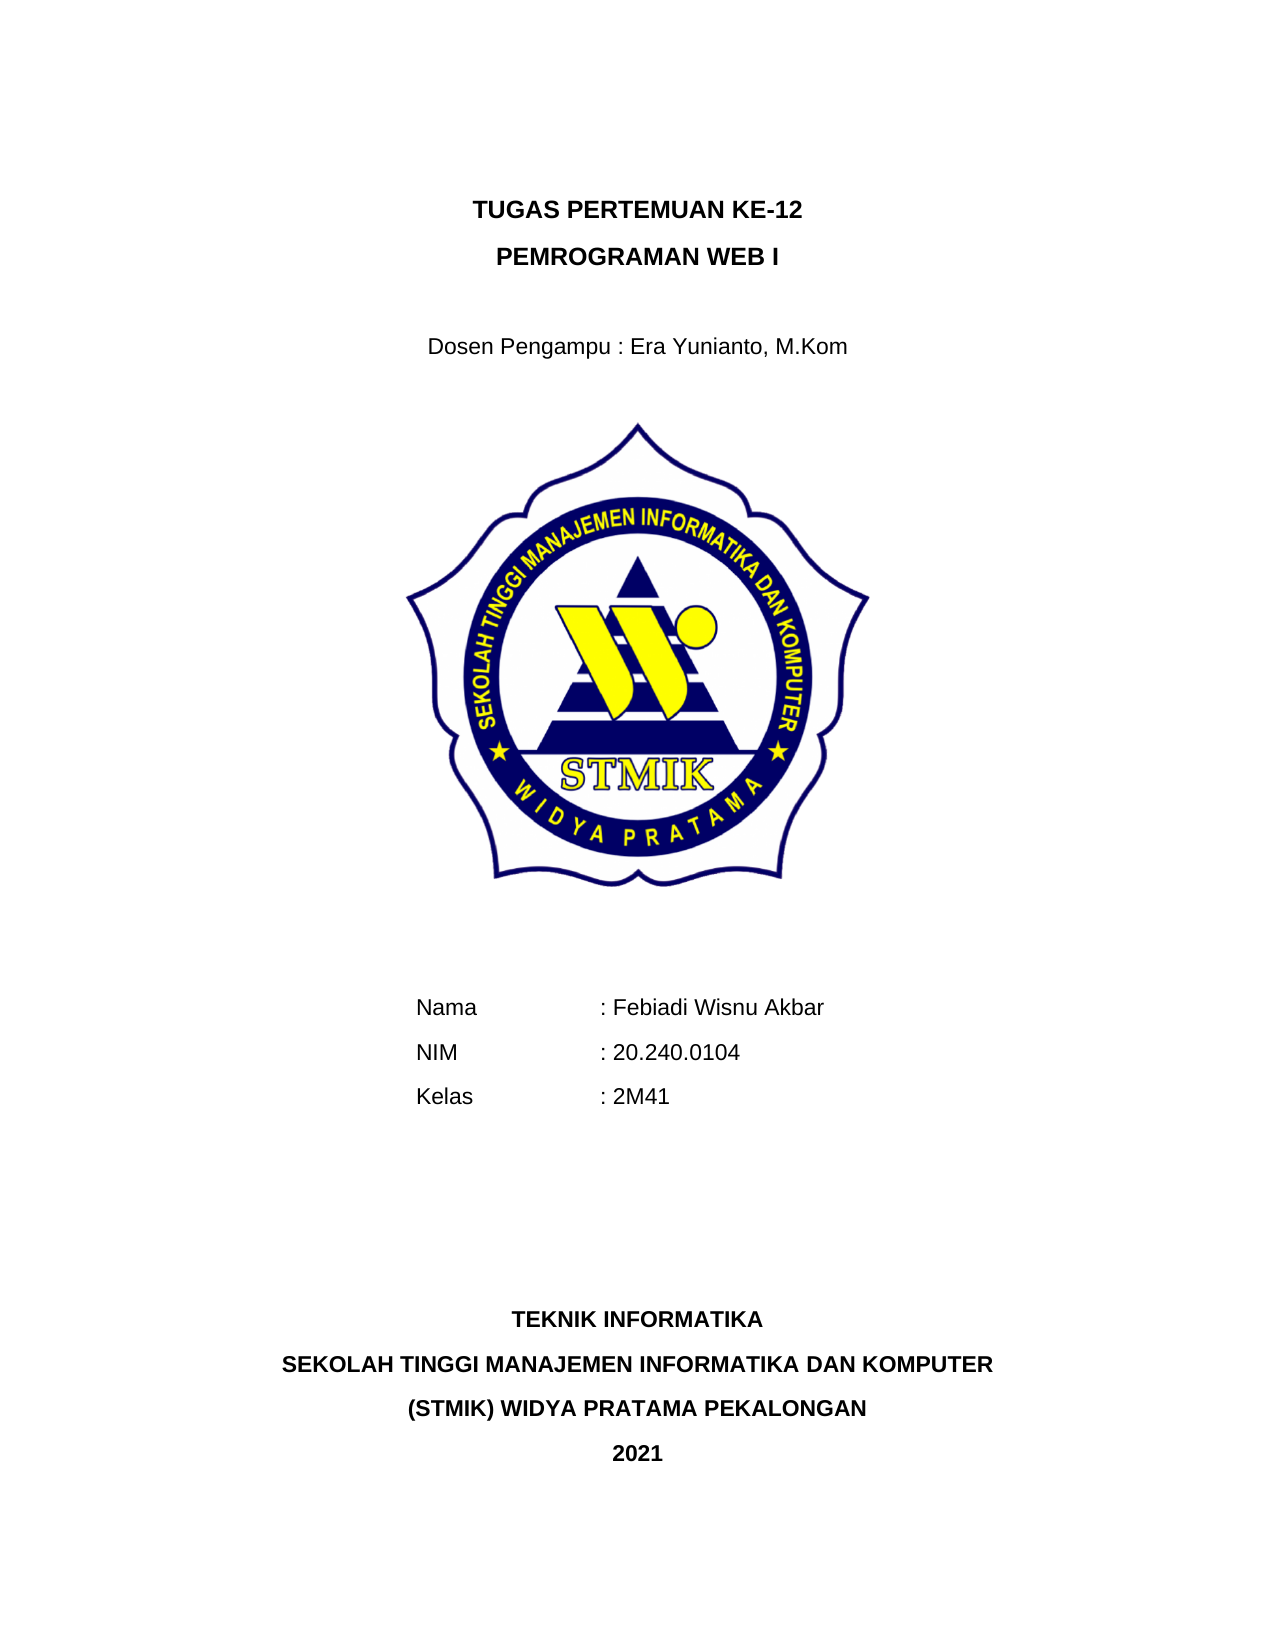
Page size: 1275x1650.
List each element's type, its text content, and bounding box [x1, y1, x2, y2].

text Kelas : 2M41 [150, 1083, 1125, 1109]
text NIM : 20.240.0104 [150, 1039, 1125, 1065]
subtitle PEMROGRAMAN WEB I [150, 242, 1125, 270]
text (STMIK) WIDYA PRATAMA PEKALONGAN [150, 1395, 1125, 1422]
text Dosen Pengampu : Era Yunianto, M.Kom [150, 333, 1125, 360]
text Nama : Febiadi Wisnu Akbar [150, 994, 1125, 1020]
text TUGAS PERTEMUAN KE-12 [150, 194, 1125, 223]
text TEKNIK INFORMATIKA [150, 1306, 1125, 1332]
text 2021 [150, 1440, 1125, 1466]
picture [405, 422, 870, 887]
text SEKOLAH TINGGI MANAJEMEN INFORMATIKA DAN KOMPUTER [150, 1351, 1125, 1377]
